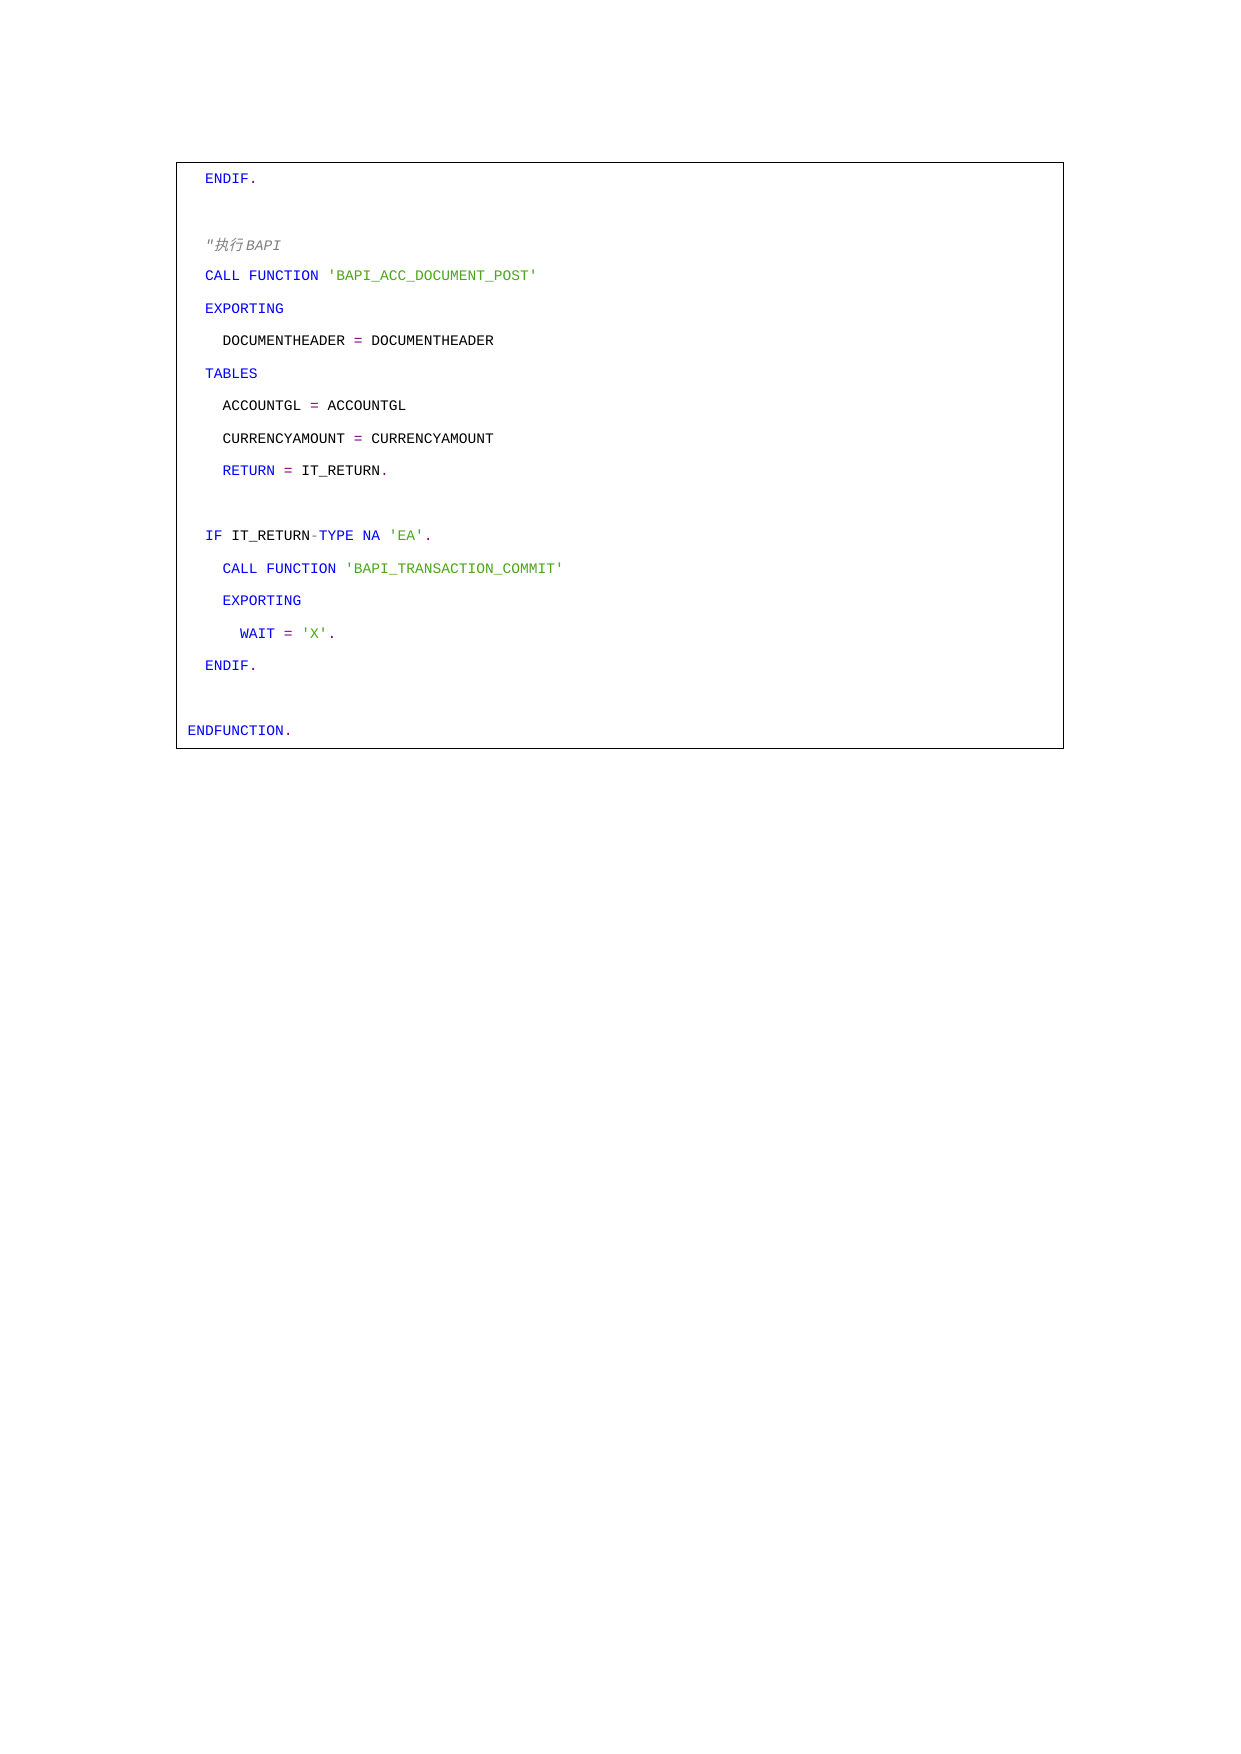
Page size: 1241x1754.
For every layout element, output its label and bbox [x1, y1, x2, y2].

table_cell [177, 163, 1063, 748]
